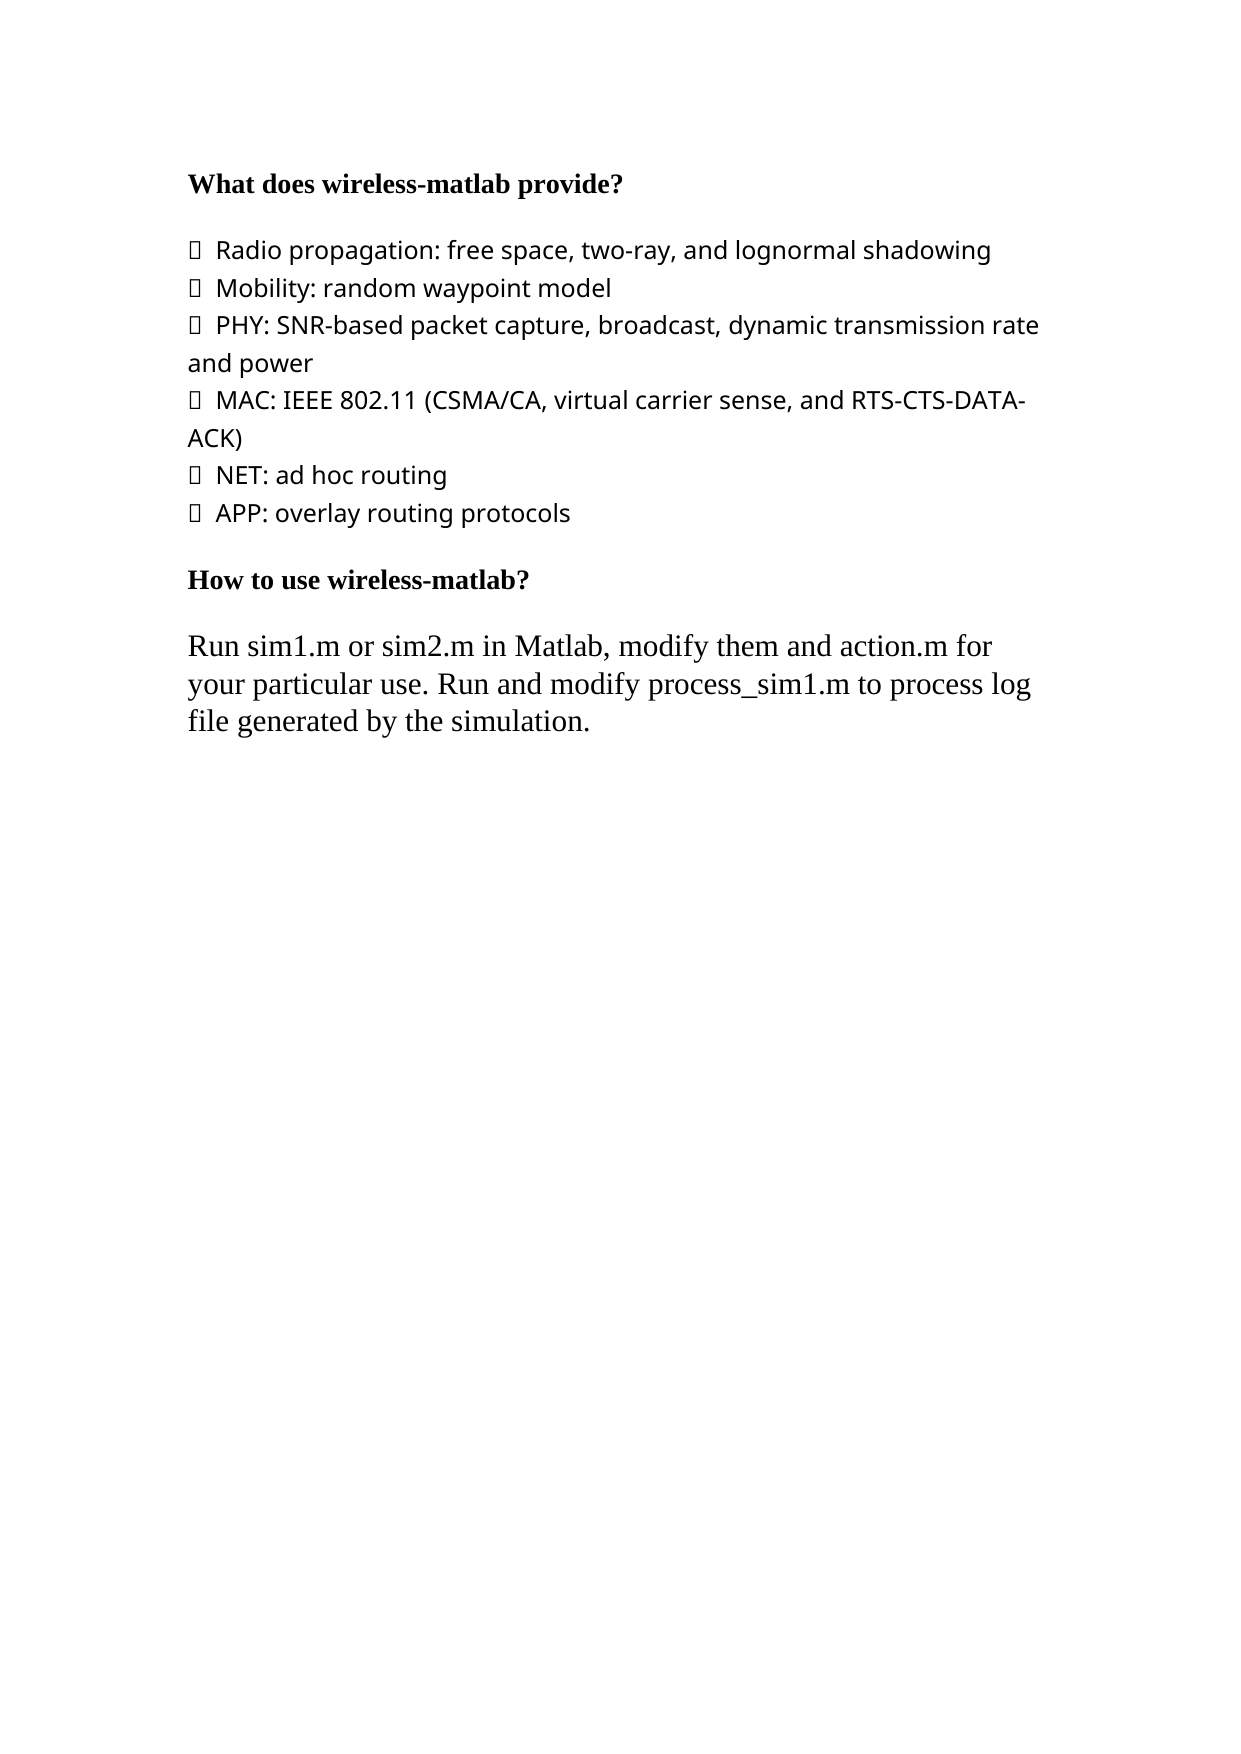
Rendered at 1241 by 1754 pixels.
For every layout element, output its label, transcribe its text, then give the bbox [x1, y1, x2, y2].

text  APP: overlay routing protocols [187, 494, 1053, 531]
text  Mobility: random waypoint model [187, 269, 1053, 306]
text  Radio propagation: free space, two-ray, and lognormal shadowing [187, 231, 1053, 269]
text How to use wireless-matlab? [187, 560, 1053, 598]
text  PHY: SNR-based packet capture, broadcast, dynamic transmission rate and power [187, 306, 1053, 381]
text  MAC: IEEE 802.11 (CSMA/CA, virtual carrier sense, and RTS-CTS-DATA-ACK) [187, 381, 1053, 456]
text Run sim1.m or sim2.m in Matlab, modify them and action.m for your particular use. Run and modify process_sim1.m to process log file generated by the simulation. [187, 627, 1053, 739]
text What does wireless-matlab provide? [187, 164, 1053, 202]
text  NET: ad hoc routing [187, 456, 1053, 494]
